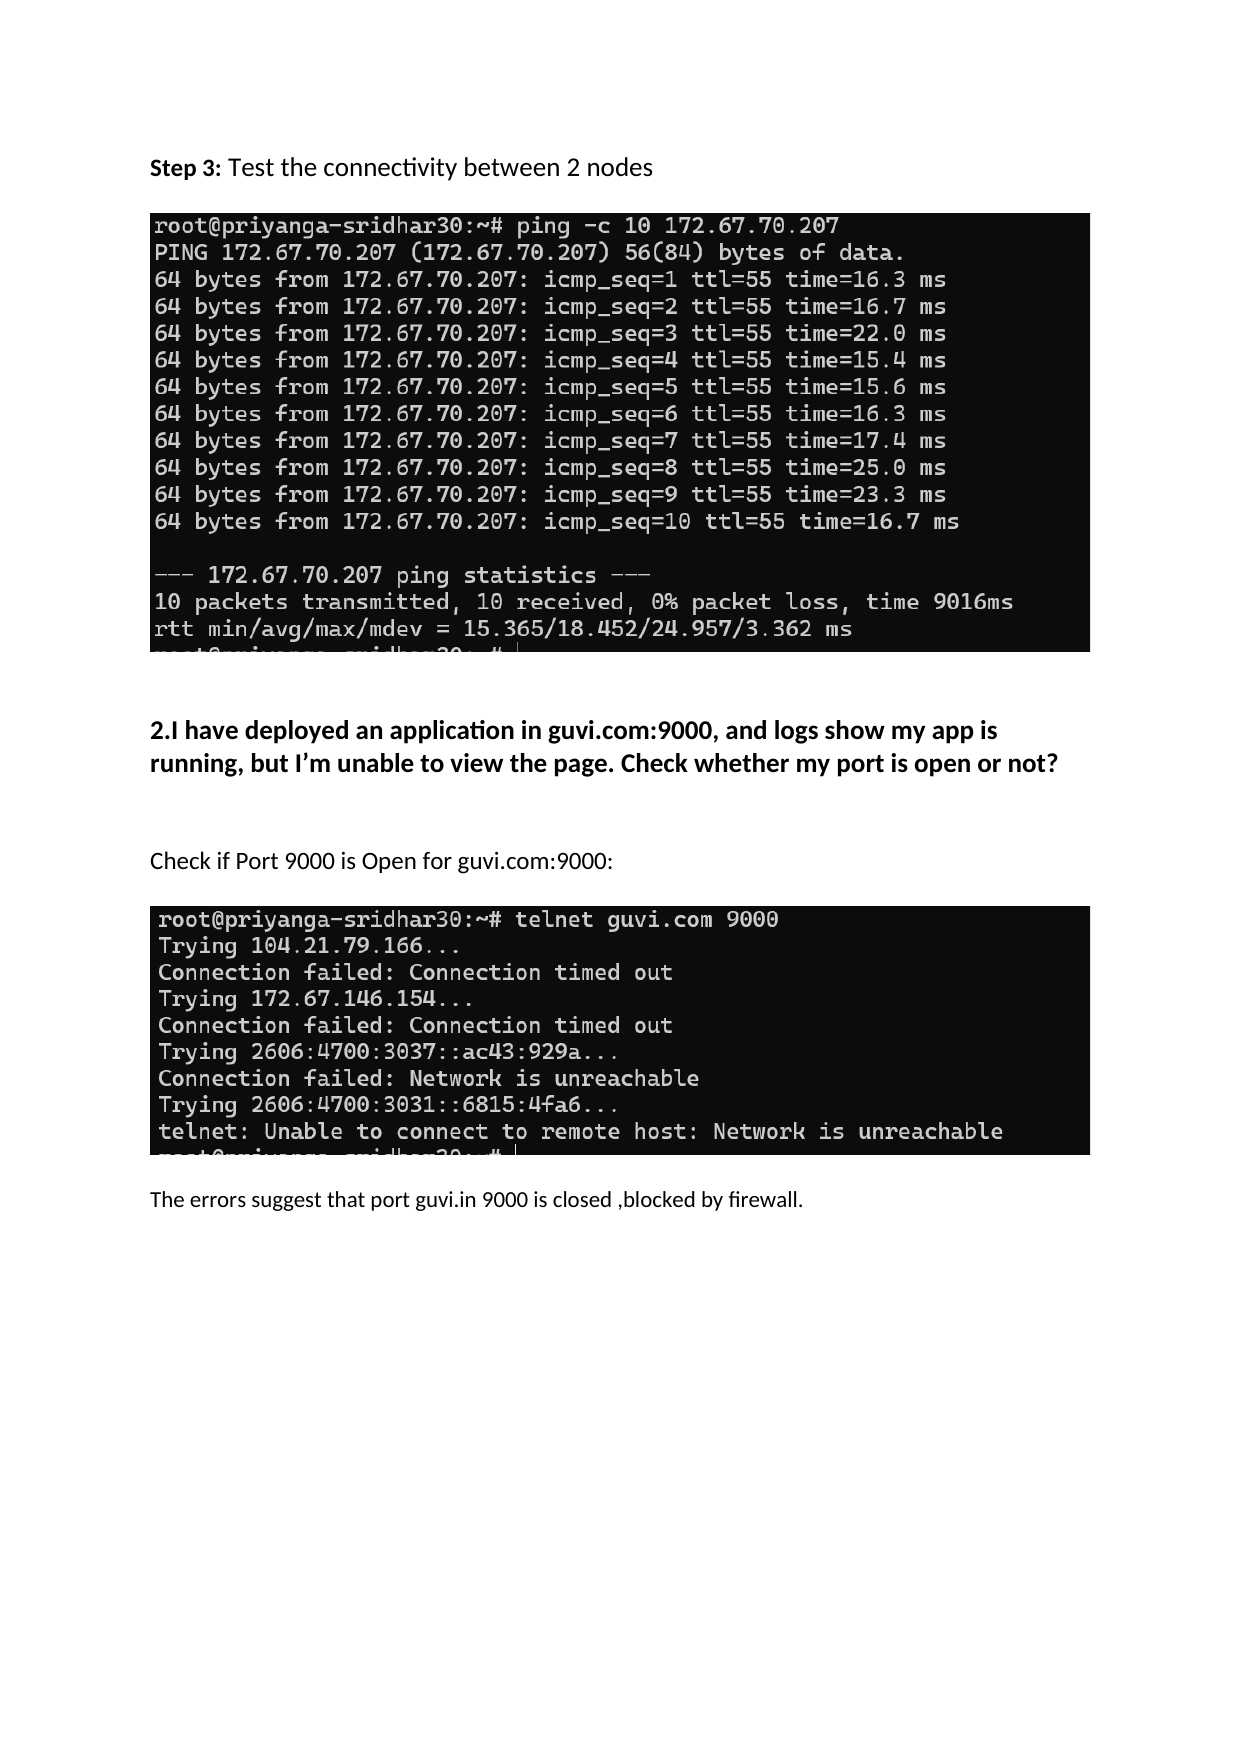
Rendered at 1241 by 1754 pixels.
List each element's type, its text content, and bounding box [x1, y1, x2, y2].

text The errors suggest that port guvi.in 9000 is closed ,blocked by firewall. [150, 1185, 1090, 1213]
text 2.I have deployed an application in guvi.com:9000, and logs show my app is running, but I’m unable to view the page. Check whether my port is open or not? [150, 713, 1090, 779]
picture [150, 906, 1091, 1155]
text Step 3: Test the connectivity between 2 nodes [150, 150, 1090, 183]
text Check if Port 9000 is Open for guvi.com:9000: [150, 845, 1090, 876]
picture [150, 213, 1091, 652]
